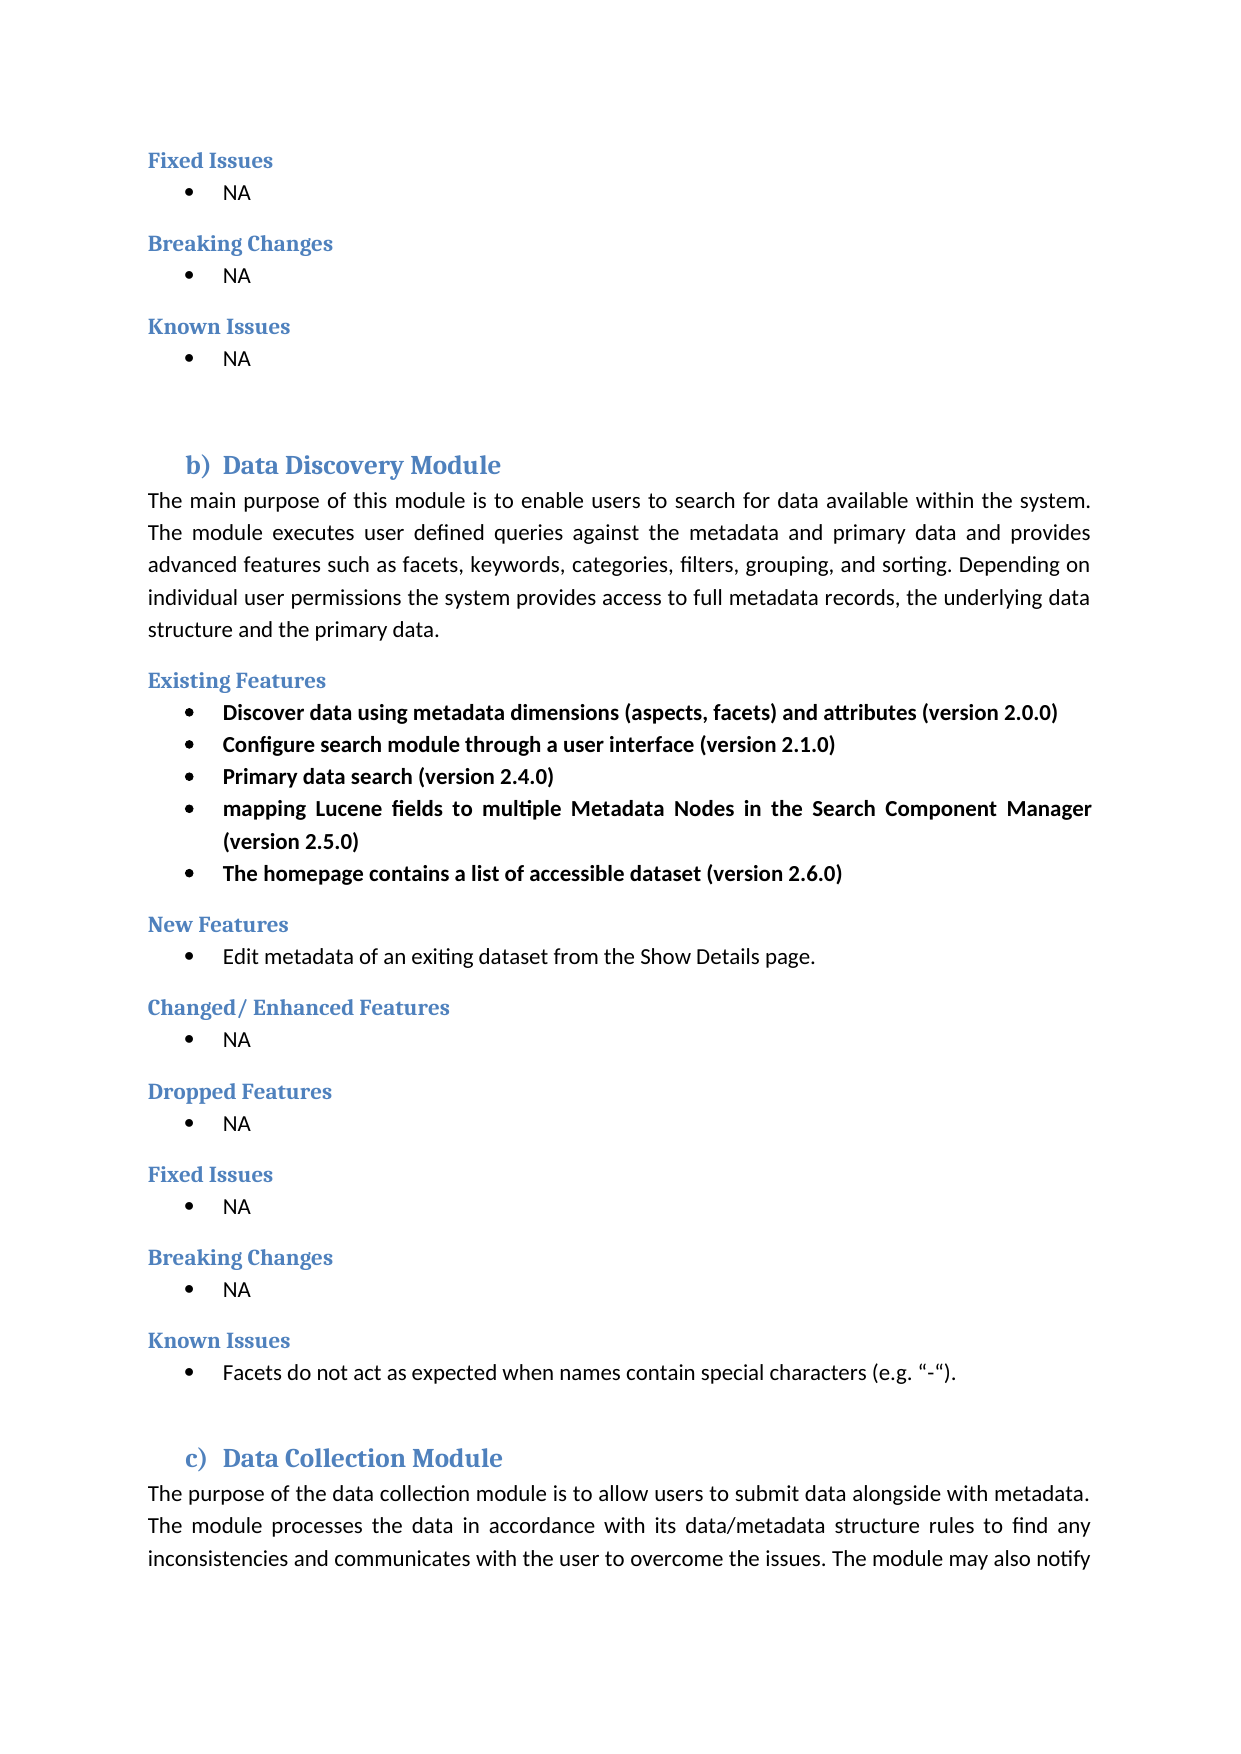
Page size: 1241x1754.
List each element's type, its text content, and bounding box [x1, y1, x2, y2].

list mapping Lucene fields to multiple Metadata Nodes in the Search Component Manager (version 2.5.0) [185, 794, 1093, 855]
subtitle Data Discovery Module [185, 450, 1093, 481]
list Configure search module through a user interface (version 2.1.0) [185, 730, 1093, 758]
subtitle Fixed Issues [148, 1162, 1093, 1188]
list NA [185, 261, 1093, 289]
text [148, 1479, 1093, 1572]
list NA [185, 178, 1093, 206]
subtitle Known Issues [148, 1328, 1093, 1354]
list NA [185, 1109, 1093, 1137]
list Edit metadata of an exiting dataset from the Show Details page. [185, 942, 1093, 970]
subtitle Breaking Changes [148, 231, 1093, 257]
subtitle Fixed Issues [148, 148, 1093, 174]
list Discover data using metadata dimensions (aspects, facets) and attributes (version 2.0.0) [185, 698, 1093, 726]
list Primary data search (version 2.4.0) [185, 762, 1093, 790]
text The main purpose of this module is to enable users to search for data available within the system. The module executes user defined queries against the metadata and primary data and provides advanced features such as facets, keywords, categories, filters, grouping, and sorting. Depending on individual user permissions the system provides access to full metadata records, the underlying data structure and the primary data. [148, 486, 1093, 643]
list NA [185, 344, 1093, 372]
subtitle Existing Features [148, 668, 1093, 694]
list NA [185, 1275, 1093, 1303]
list NA [185, 1192, 1093, 1220]
subtitle Data Collection Module [185, 1443, 1093, 1475]
subtitle Known Issues [148, 314, 1093, 340]
subtitle Changed/ Enhanced Features [148, 995, 1093, 1022]
list Facets do not act as expected when names contain special characters (e.g. “-“). [185, 1358, 1093, 1386]
subtitle Dropped Features [148, 1078, 1093, 1105]
list The homepage contains a list of accessible dataset (version 2.6.0) [185, 859, 1093, 887]
subtitle New Features [148, 912, 1093, 938]
subtitle Breaking Changes [148, 1245, 1093, 1271]
list NA [185, 1025, 1093, 1053]
